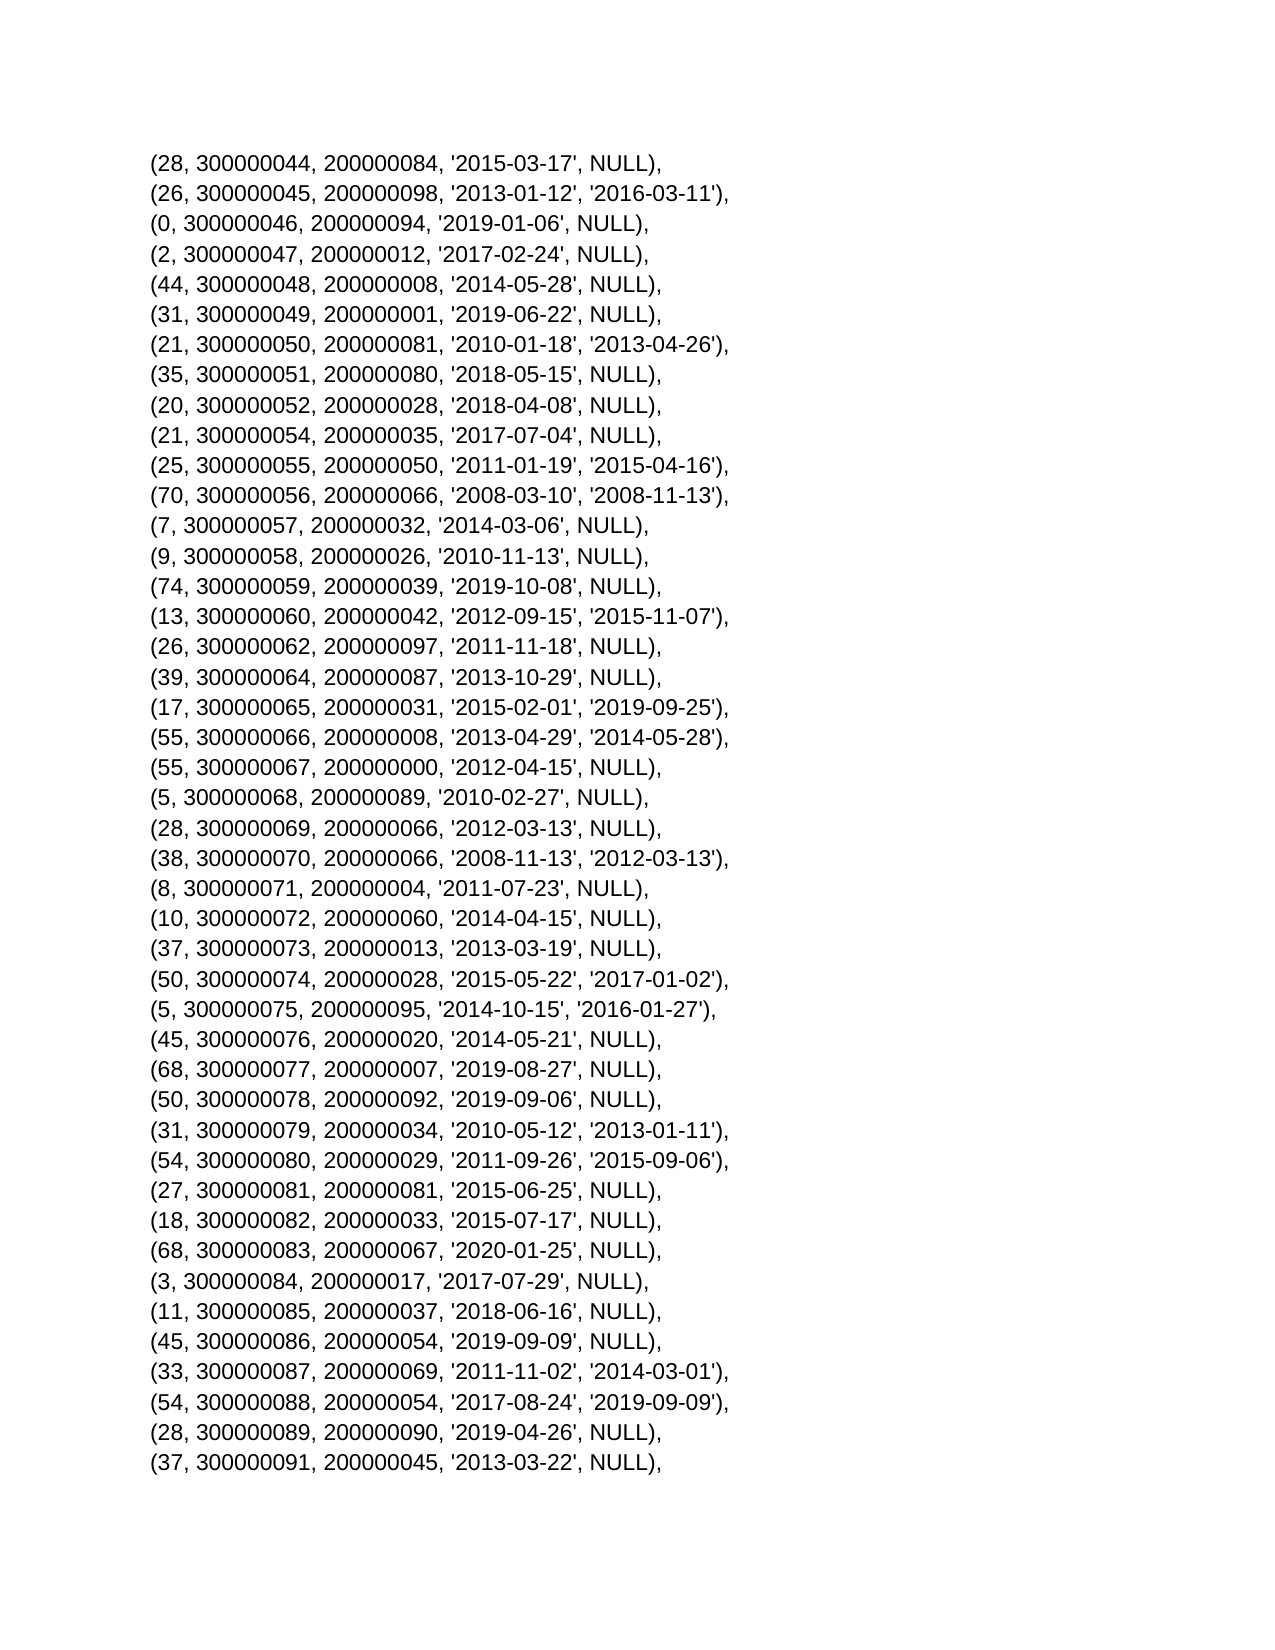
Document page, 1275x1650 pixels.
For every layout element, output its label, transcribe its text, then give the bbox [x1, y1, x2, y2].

text (55, 300000067, 200000000, '2012-04-15', NULL), [150, 754, 1125, 781]
text (50, 300000078, 200000092, '2019-09-06', NULL), [150, 1086, 1125, 1113]
text (68, 300000077, 200000007, '2019-08-27', NULL), [150, 1056, 1125, 1083]
text (74, 300000059, 200000039, '2019-10-08', NULL), [150, 573, 1125, 599]
text (37, 300000073, 200000013, '2013-03-19', NULL), [150, 935, 1125, 962]
text (28, 300000089, 200000090, '2019-04-26', NULL), [150, 1419, 1125, 1445]
text (9, 300000058, 200000026, '2010-11-13', NULL), [150, 543, 1125, 569]
text (17, 300000065, 200000031, '2015-02-01', '2019-09-25'), [150, 694, 1125, 720]
text (70, 300000056, 200000066, '2008-03-10', '2008-11-13'), [150, 482, 1125, 509]
text (11, 300000085, 200000037, '2018-06-16', NULL), [150, 1298, 1125, 1324]
text (10, 300000072, 200000060, '2014-04-15', NULL), [150, 905, 1125, 932]
text (21, 300000054, 200000035, '2017-07-04', NULL), [150, 422, 1125, 448]
text (26, 300000062, 200000097, '2011-11-18', NULL), [150, 633, 1125, 660]
text (28, 300000044, 200000084, '2015-03-17', NULL), [150, 150, 1125, 176]
text (33, 300000087, 200000069, '2011-11-02', '2014-03-01'), [150, 1358, 1125, 1385]
text (39, 300000064, 200000087, '2013-10-29', NULL), [150, 663, 1125, 690]
text (5, 300000075, 200000095, '2014-10-15', '2016-01-27'), [150, 996, 1125, 1022]
text (50, 300000074, 200000028, '2015-05-22', '2017-01-02'), [150, 966, 1125, 992]
text (25, 300000055, 200000050, '2011-01-19', '2015-04-16'), [150, 452, 1125, 478]
text (31, 300000079, 200000034, '2010-05-12', '2013-01-11'), [150, 1117, 1125, 1143]
text (35, 300000051, 200000080, '2018-05-15', NULL), [150, 361, 1125, 388]
text (31, 300000049, 200000001, '2019-06-22', NULL), [150, 301, 1125, 327]
text (38, 300000070, 200000066, '2008-11-13', '2012-03-13'), [150, 845, 1125, 871]
text (3, 300000084, 200000017, '2017-07-29', NULL), [150, 1268, 1125, 1294]
text (54, 300000088, 200000054, '2017-08-24', '2019-09-09'), [150, 1388, 1125, 1415]
text (26, 300000045, 200000098, '2013-01-12', '2016-03-11'), [150, 180, 1125, 207]
text (5, 300000068, 200000089, '2010-02-27', NULL), [150, 784, 1125, 811]
text (21, 300000050, 200000081, '2010-01-18', '2013-04-26'), [150, 331, 1125, 358]
text (18, 300000082, 200000033, '2015-07-17', NULL), [150, 1207, 1125, 1234]
text (0, 300000046, 200000094, '2019-01-06', NULL), [150, 210, 1125, 237]
text (45, 300000076, 200000020, '2014-05-21', NULL), [150, 1026, 1125, 1052]
text (44, 300000048, 200000008, '2014-05-28', NULL), [150, 271, 1125, 297]
text (45, 300000086, 200000054, '2019-09-09', NULL), [150, 1328, 1125, 1354]
text (28, 300000069, 200000066, '2012-03-13', NULL), [150, 814, 1125, 841]
text (27, 300000081, 200000081, '2015-06-25', NULL), [150, 1177, 1125, 1203]
text (55, 300000066, 200000008, '2013-04-29', '2014-05-28'), [150, 724, 1125, 750]
text (2, 300000047, 200000012, '2017-02-24', NULL), [150, 241, 1125, 267]
text (7, 300000057, 200000032, '2014-03-06', NULL), [150, 512, 1125, 539]
text (68, 300000083, 200000067, '2020-01-25', NULL), [150, 1237, 1125, 1264]
text (54, 300000080, 200000029, '2011-09-26', '2015-09-06'), [150, 1147, 1125, 1173]
text (13, 300000060, 200000042, '2012-09-15', '2015-11-07'), [150, 603, 1125, 629]
text (37, 300000091, 200000045, '2013-03-22', NULL), [150, 1449, 1125, 1475]
text (8, 300000071, 200000004, '2011-07-23', NULL), [150, 875, 1125, 901]
text (20, 300000052, 200000028, '2018-04-08', NULL), [150, 392, 1125, 418]
